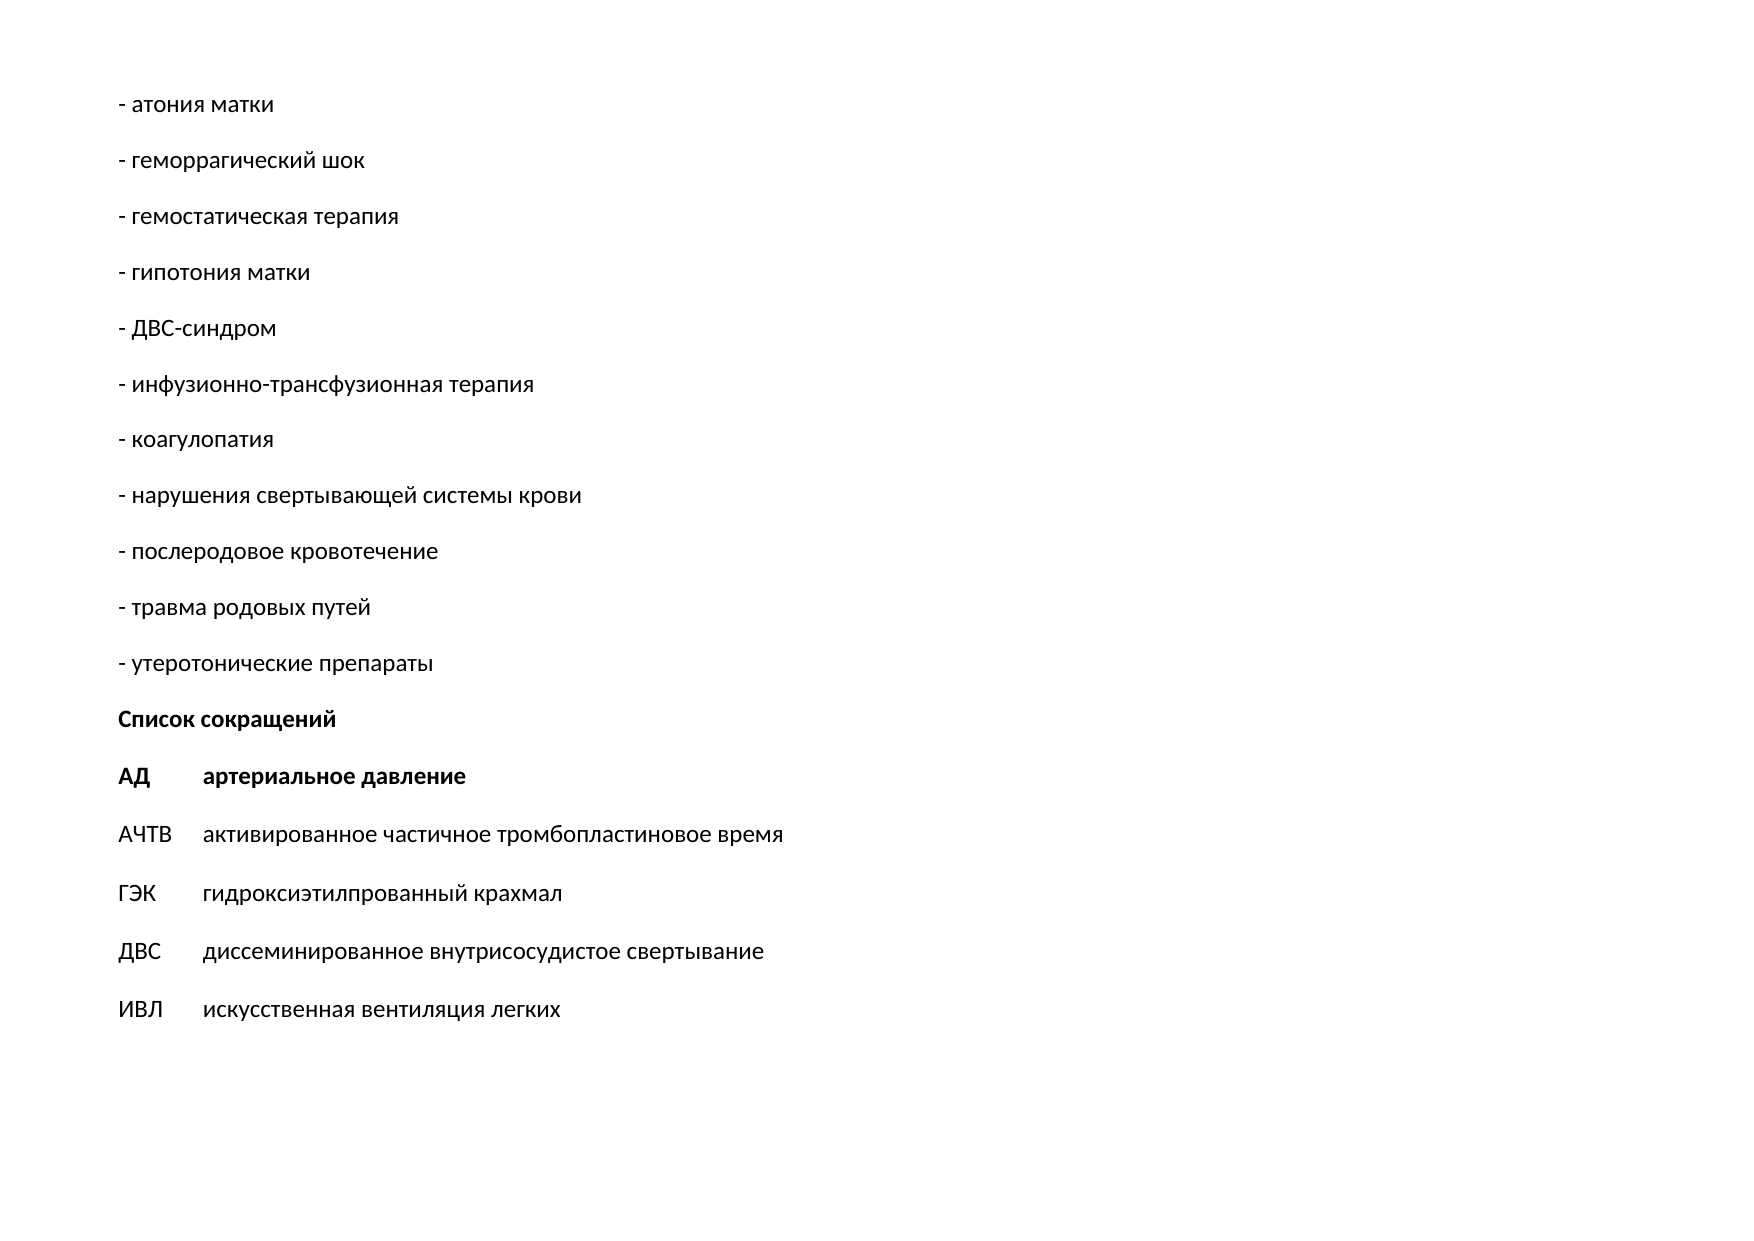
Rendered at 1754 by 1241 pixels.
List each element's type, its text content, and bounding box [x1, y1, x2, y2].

text - ДВС-синдром [118, 312, 1636, 342]
text - послеродовое кровотечение [118, 535, 1636, 566]
table_cell гидроксиэтилпрованный крахмал [201, 875, 917, 934]
table_cell АЧТВ [117, 817, 201, 875]
text - нарушения свертывающей системы крови [118, 479, 1636, 510]
text - гемостатическая терапия [118, 200, 1636, 231]
text - коагулопатия [118, 424, 1636, 454]
table_cell ГЭК [117, 875, 201, 934]
text - травма родовых путей [118, 591, 1636, 622]
text - атония матки [118, 89, 1636, 119]
text - геморрагический шок [118, 144, 1636, 175]
table_cell ДВС [117, 934, 201, 992]
text - инфузионно-трансфузионная терапия [118, 368, 1636, 398]
table_header артериальное давление [201, 759, 917, 817]
text - гипотония матки [118, 256, 1636, 287]
table_header АД [117, 759, 201, 817]
text - утеротонические препараты [118, 647, 1636, 677]
table_cell искусственная вентиляция легких [201, 992, 917, 1050]
table_cell ИВЛ [117, 992, 201, 1050]
text Список сокращений [118, 703, 1636, 733]
table_cell диссеминированное внутрисосудистое свертывание [201, 934, 917, 992]
table_cell активированное частичное тромбопластиновое время [201, 817, 917, 875]
